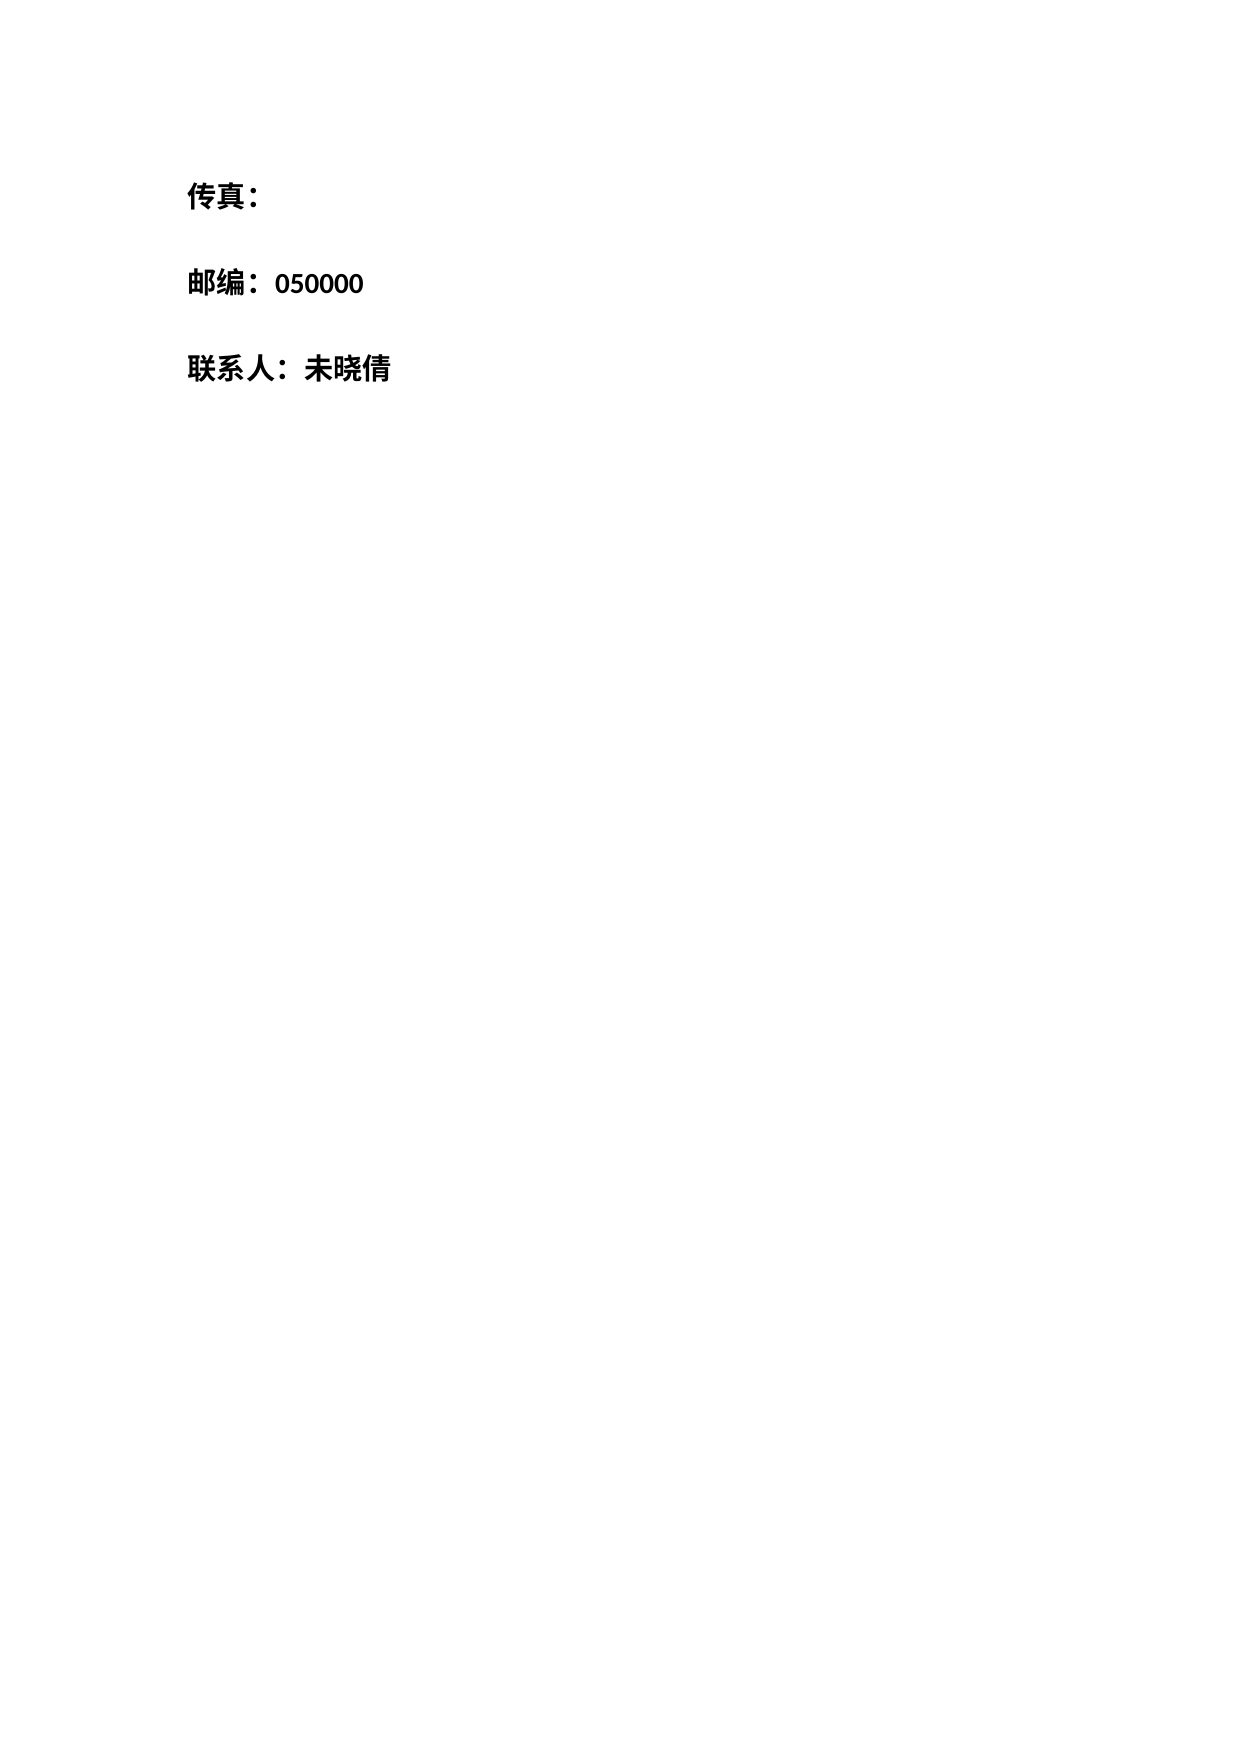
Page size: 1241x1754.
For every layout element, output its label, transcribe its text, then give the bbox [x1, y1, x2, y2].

text 邮编：050000 [187, 248, 1053, 313]
text 联系人：未晓倩 [187, 334, 1053, 399]
text 传真： [187, 162, 1053, 227]
